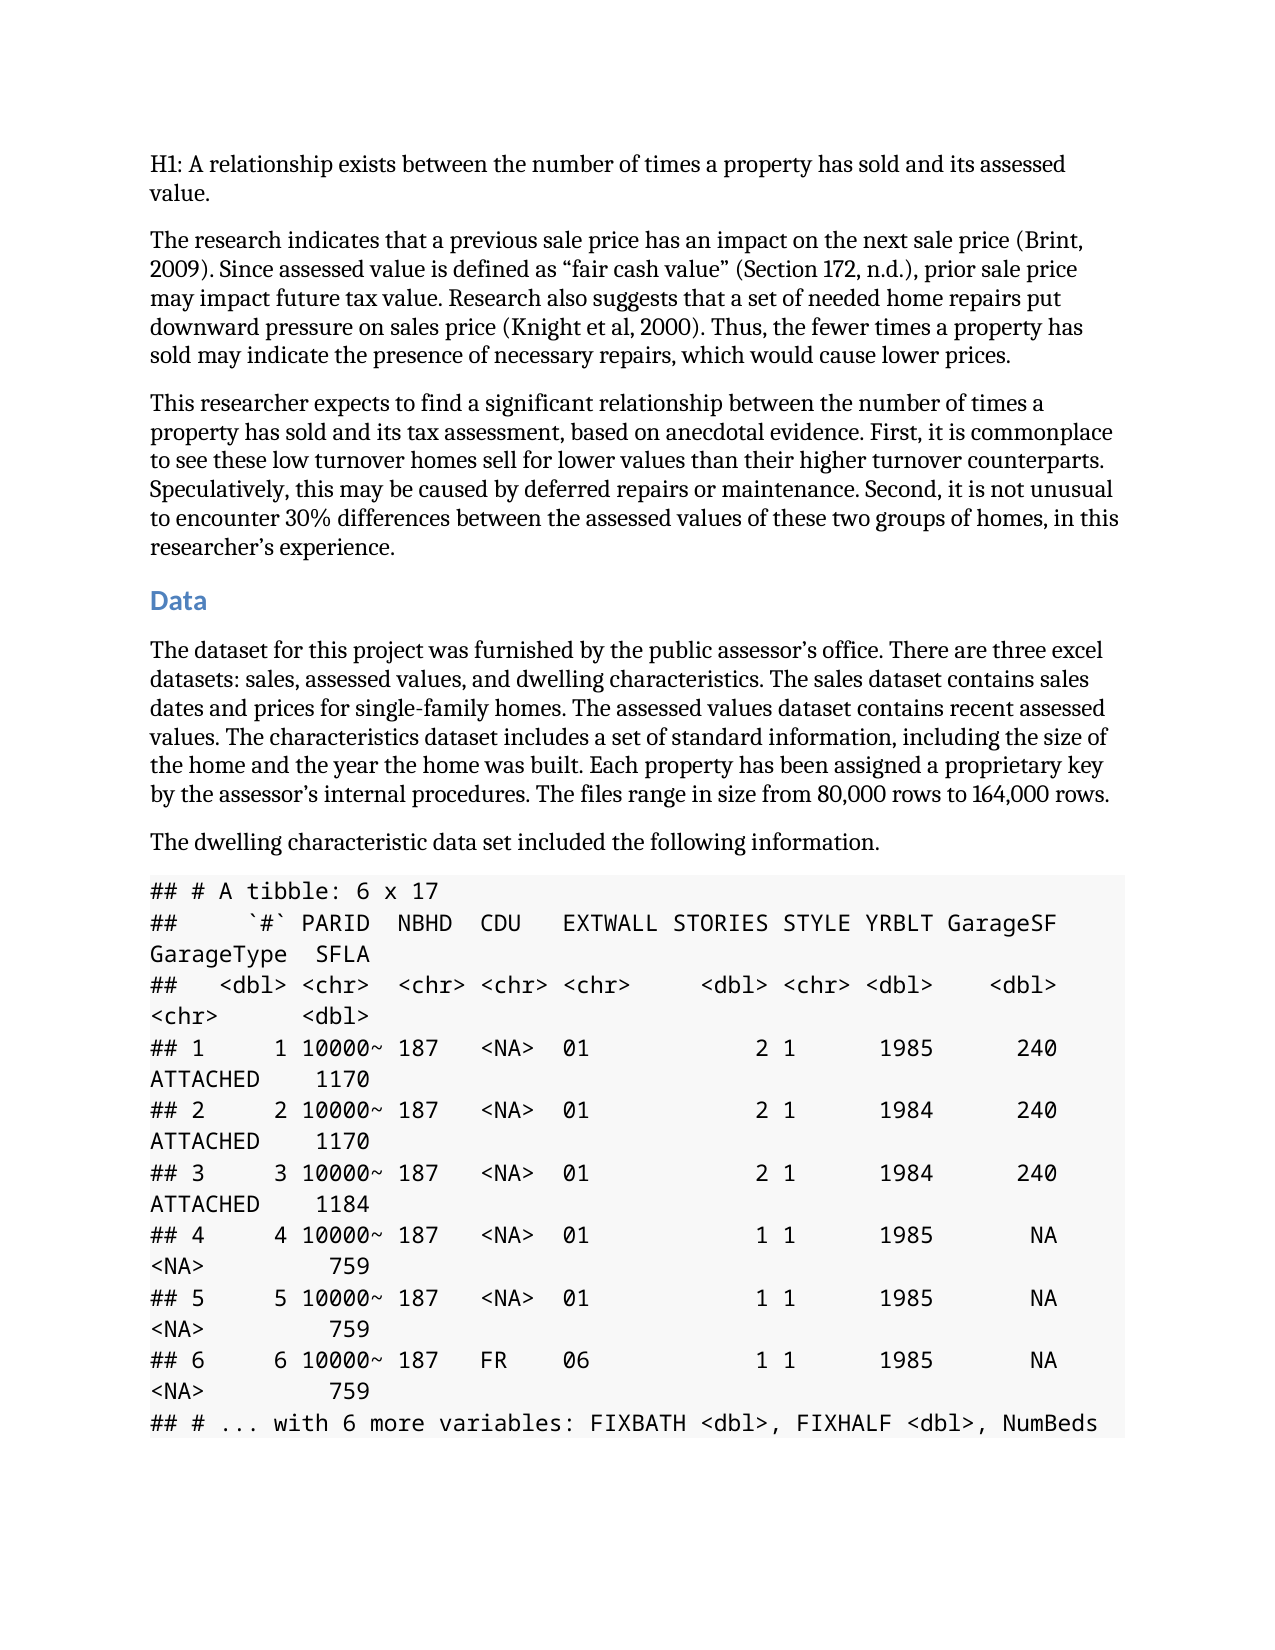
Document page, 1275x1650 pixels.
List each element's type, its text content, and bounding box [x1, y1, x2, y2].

text The dataset for this project was furnished by the public assessor’s office. There are three excel datasets: sales, assessed values, and dwelling characteristics. The sales dataset contains sales dates and prices for single-family homes. The assessed values dataset contains recent assessed values. The characteristics dataset includes a set of standard information, including the size of the home and the year the home was built. Each property has been assigned a proprietary key by the assessor’s internal procedures. The files range in size from 80,000 rows to 164,000 rows. [150, 636, 1125, 809]
text The research indicates that a previous sale price has an impact on the next sale price (Brint, 2009). Since assessed value is defined as “fair cash value” (Section 172, n.d.), prior sale price may impact future tax value. Research also suggests that a set of needed home repairs put downward pressure on sales price (Knight et al, 2000). Thus, the fewer times a property has sold may indicate the presence of necessary repairs, which would cause lower prices. [150, 226, 1125, 370]
subtitle Data [150, 582, 1125, 618]
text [150, 150, 1125, 207]
text This researcher expects to find a significant relationship between the number of times a property has sold and its tax assessment, based on anecdotal evidence. First, it is commonplace to see these low turnover homes sell for lower values than their higher turnover counterparts. Speculatively, this may be caused by deferred repairs or maintenance. Second, it is not unusual to encounter 30% differences between the assessed values of these two groups of homes, in this researcher’s experience. [150, 389, 1125, 561]
text The dwelling characteristic data set included the following information. [150, 828, 1125, 856]
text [150, 875, 1125, 1438]
